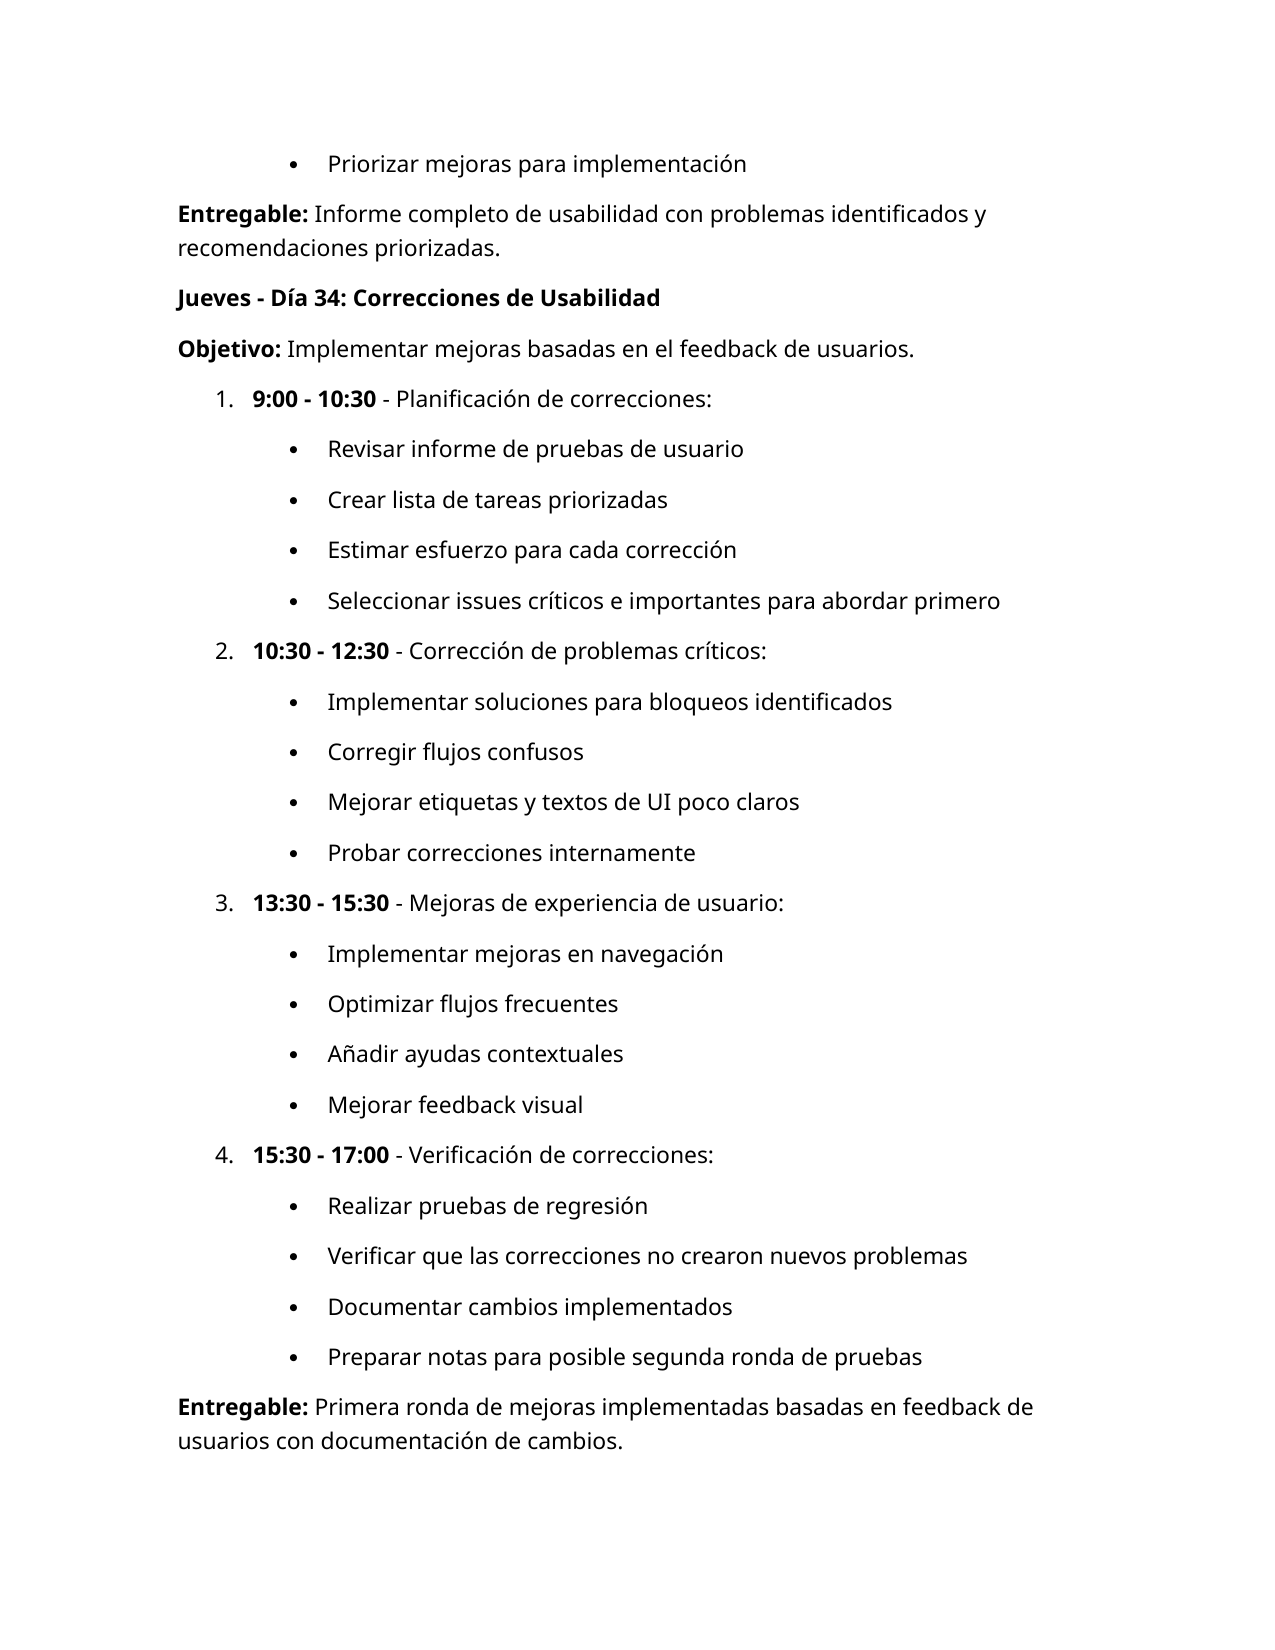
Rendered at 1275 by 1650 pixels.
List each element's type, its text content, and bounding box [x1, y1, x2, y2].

text Entregable: Primera ronda de mejoras implementadas basadas en feedback de usuarios con documentación de cambios. [177, 1391, 1098, 1456]
list 15:30 - 17:00 - Verificación de correcciones: [215, 1139, 1098, 1171]
list Crear lista de tareas priorizadas [290, 484, 1098, 515]
list Mejorar etiquetas y textos de UI poco claros [290, 786, 1098, 818]
list Verificar que las correcciones no crearon nuevos problemas [290, 1240, 1098, 1271]
list Priorizar mejoras para implementación [290, 148, 1098, 179]
list Mejorar feedback visual [290, 1089, 1098, 1120]
list Realizar pruebas de regresión [290, 1190, 1098, 1221]
list Revisar informe de pruebas de usuario [290, 433, 1098, 465]
list Preparar notas para posible segunda ronda de pruebas [290, 1341, 1098, 1372]
list Implementar soluciones para bloqueos identificados [290, 686, 1098, 717]
list Estimar esfuerzo para cada corrección [290, 534, 1098, 566]
list Añadir ayudas contextuales [290, 1038, 1098, 1070]
list 10:30 - 12:30 - Corrección de problemas críticos: [215, 635, 1098, 666]
list Documentar cambios implementados [290, 1291, 1098, 1322]
list Seleccionar issues críticos e importantes para abordar primero [290, 585, 1098, 616]
list Optimizar flujos frecuentes [290, 988, 1098, 1019]
list 13:30 - 15:30 - Mejoras de experiencia de usuario: [215, 887, 1098, 918]
text Jueves - Día 34: Correcciones de Usabilidad [177, 282, 1098, 313]
text Entregable: Informe completo de usabilidad con problemas identificados y recomendaciones priorizadas. [177, 198, 1098, 263]
list Probar correcciones internamente [290, 837, 1098, 868]
list Implementar mejoras en navegación [290, 938, 1098, 969]
list 9:00 - 10:30 - Planificación de correcciones: [215, 383, 1098, 414]
list Corregir flujos confusos [290, 736, 1098, 767]
text Objetivo: Implementar mejoras basadas en el feedback de usuarios. [177, 333, 1098, 364]
